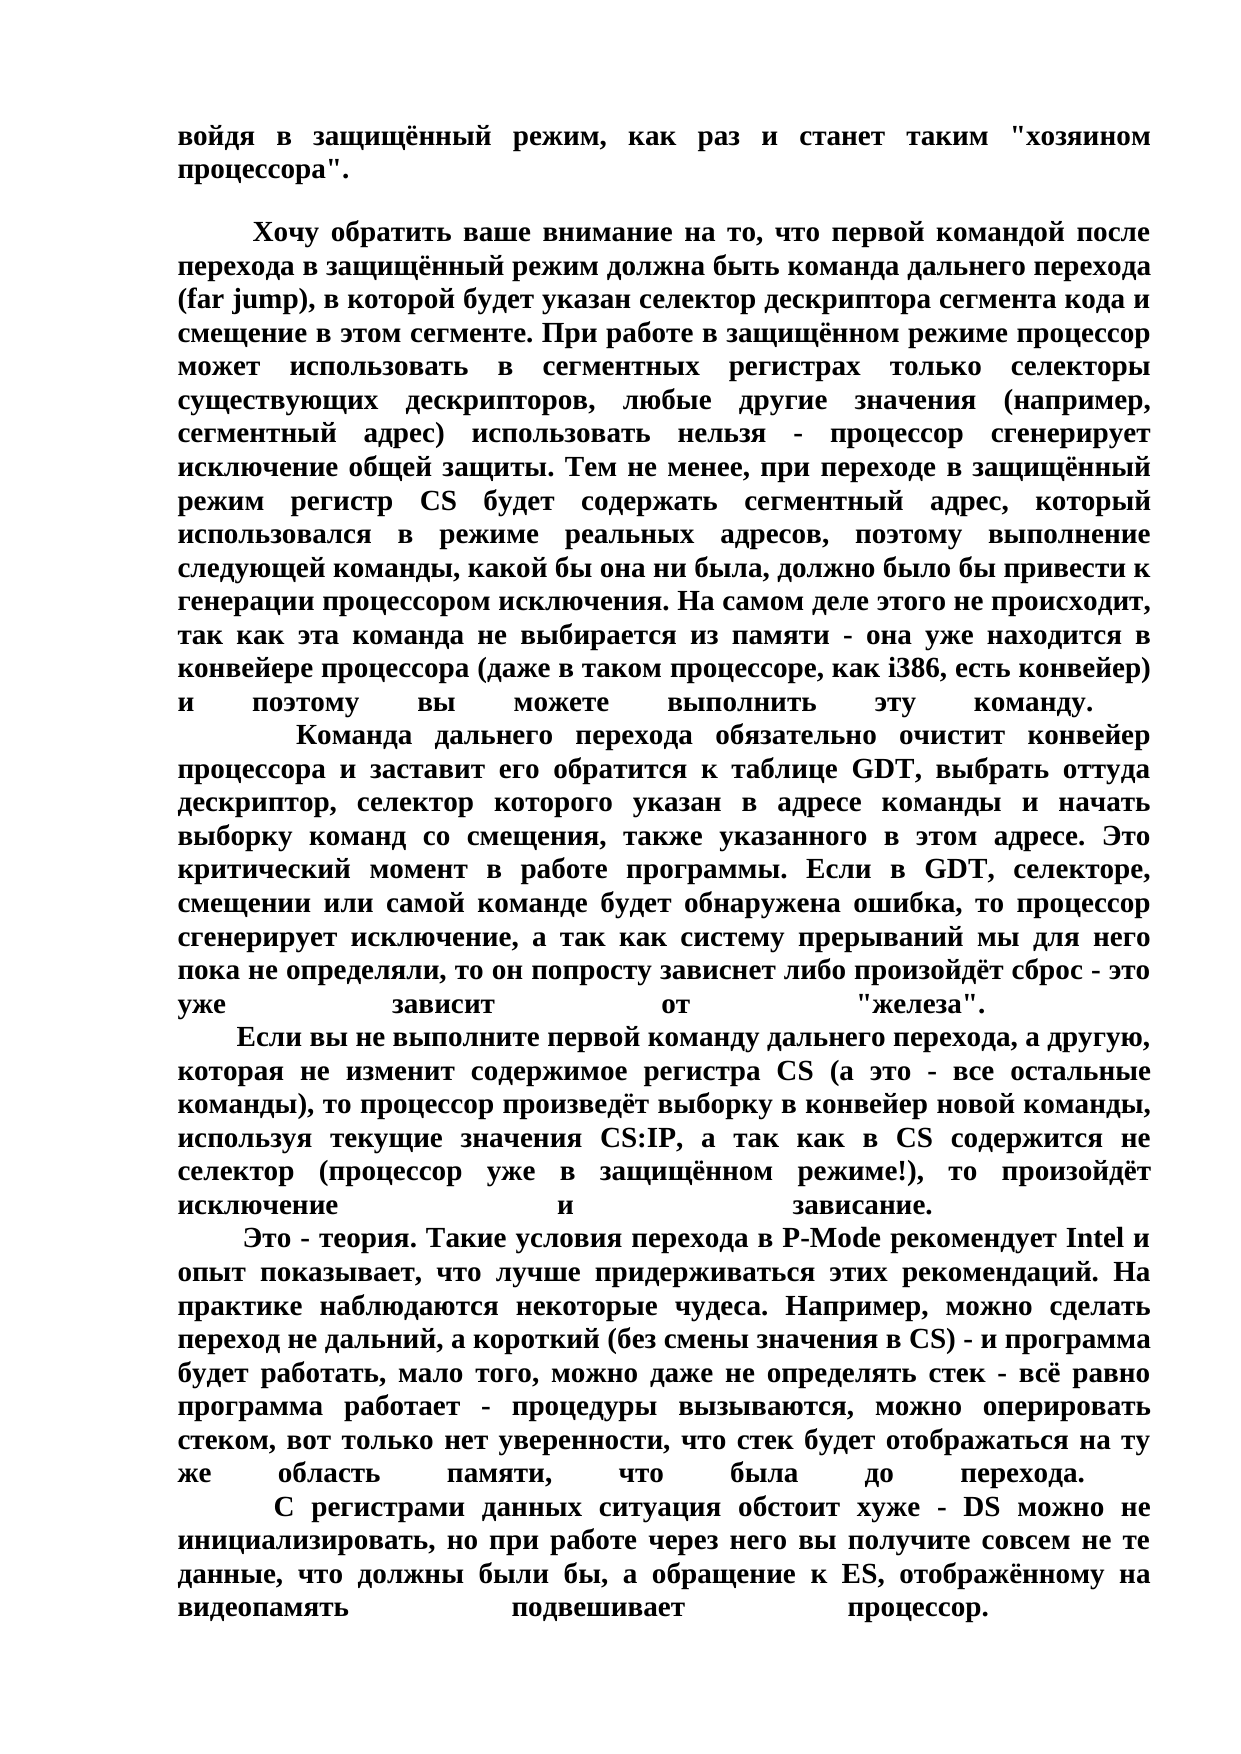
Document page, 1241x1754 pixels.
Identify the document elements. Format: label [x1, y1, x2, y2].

text [177, 214, 1152, 1623]
text [177, 118, 1152, 185]
